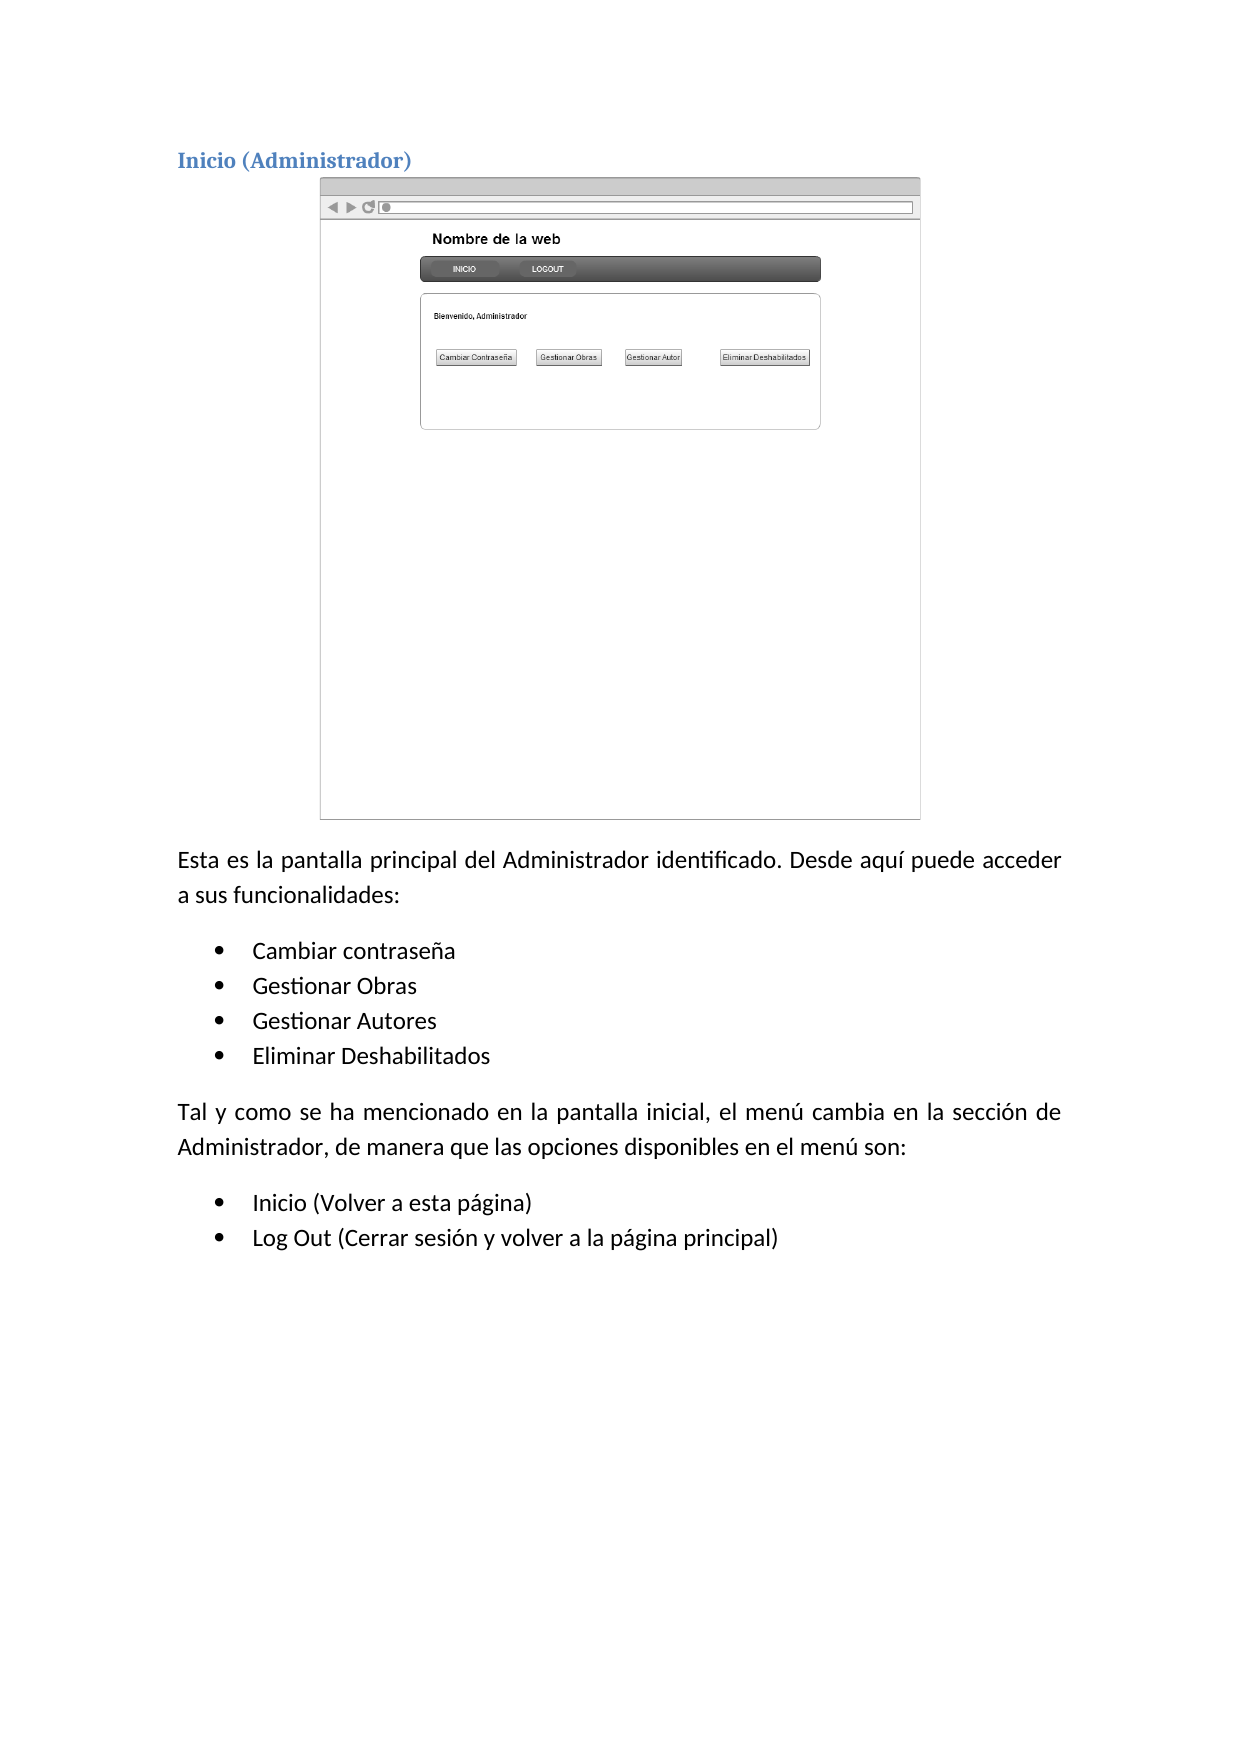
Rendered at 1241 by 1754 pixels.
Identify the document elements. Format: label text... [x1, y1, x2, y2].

text Esta es la pantalla principal del Administrador identificado. Desde aquí puede acceder a sus funcionalidades: [177, 844, 1063, 910]
picture [319, 177, 921, 820]
subtitle Inicio (Administrador) [177, 148, 1063, 174]
list Gestionar Obras [215, 970, 1063, 1001]
list Eliminar Deshabilitados [215, 1040, 1063, 1071]
text Tal y como se ha mencionado en la pantalla inicial, el menú cambia en la sección de Administrador, de manera que las opciones disponibles en el menú son: [177, 1096, 1063, 1161]
list Inicio (Volver a esta página) [215, 1187, 1063, 1217]
list Cambiar contraseña [215, 935, 1063, 966]
list Gestionar Autores [215, 1005, 1063, 1036]
list Log Out (Cerrar sesión y volver a la página principal) [215, 1222, 1063, 1252]
